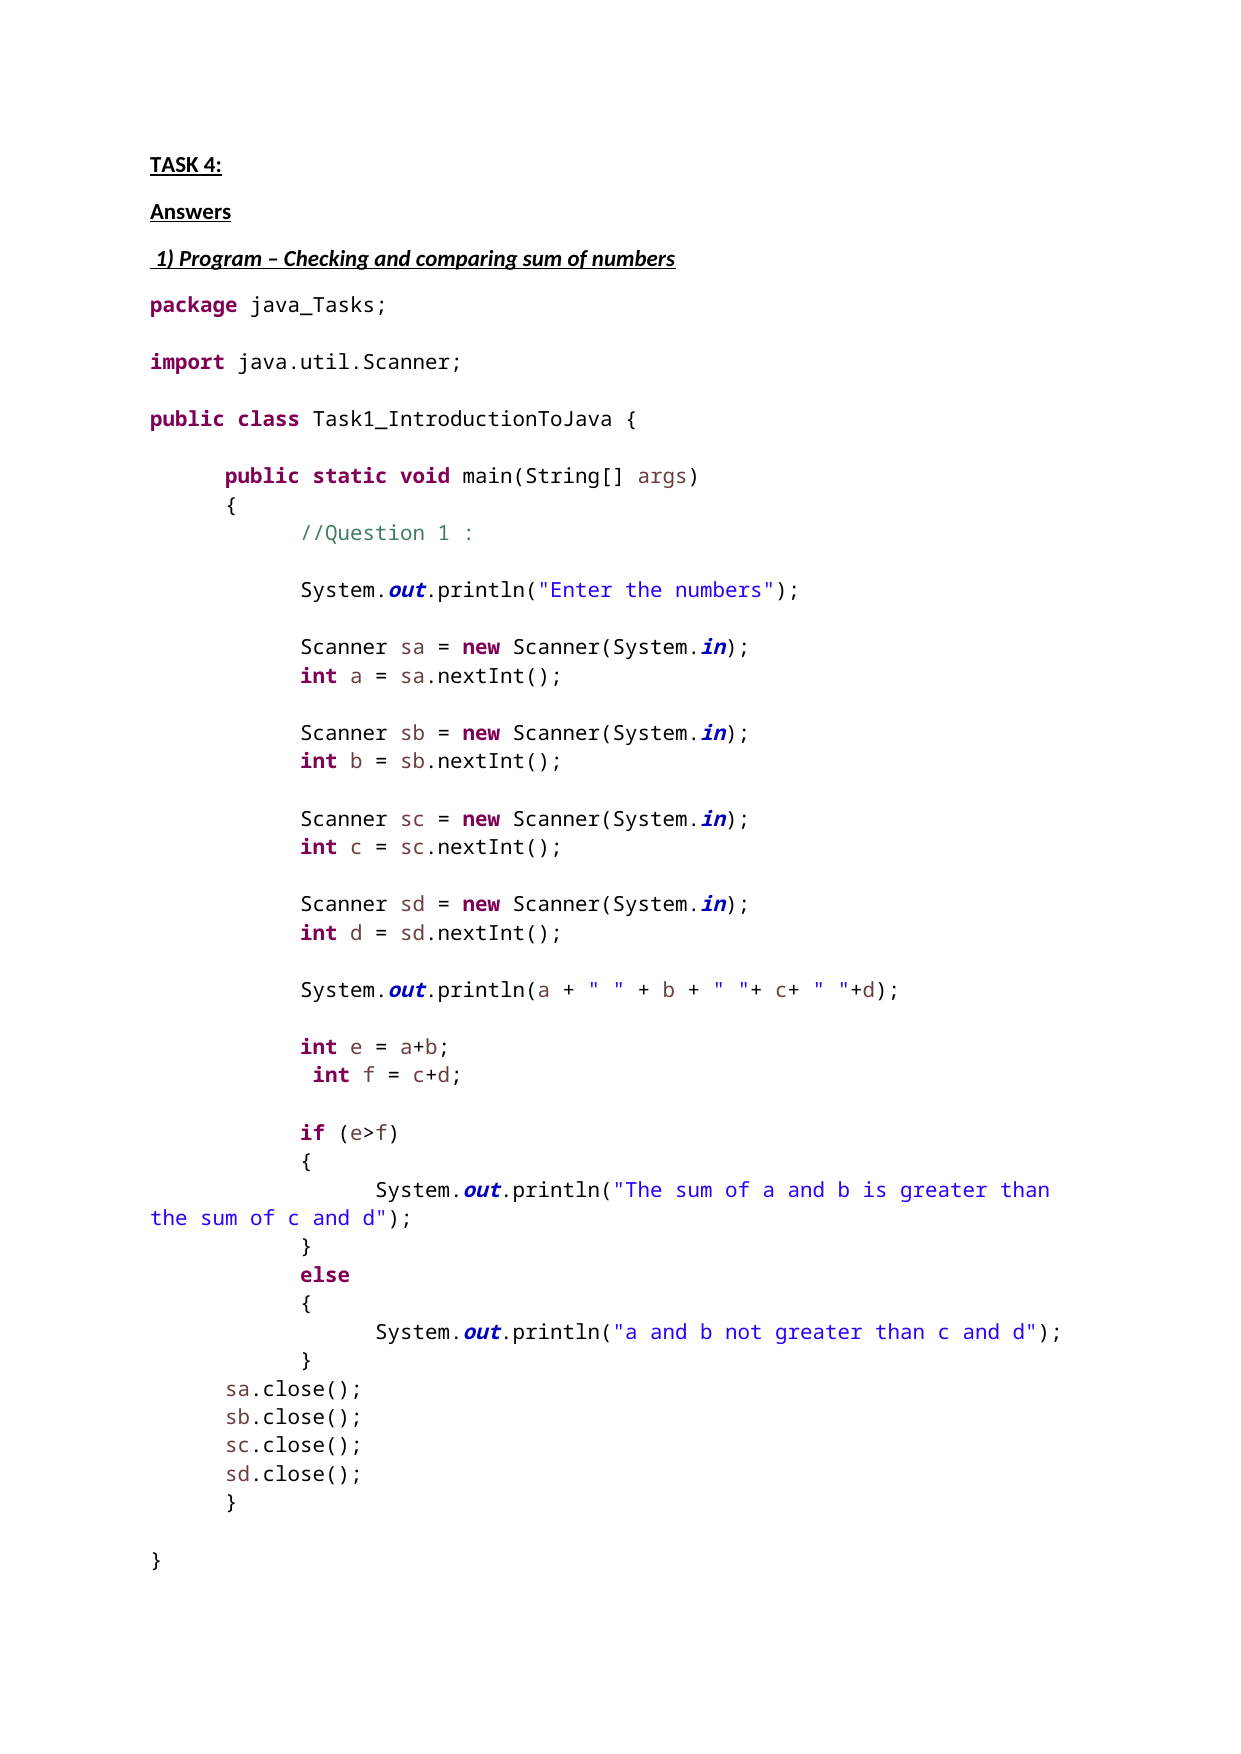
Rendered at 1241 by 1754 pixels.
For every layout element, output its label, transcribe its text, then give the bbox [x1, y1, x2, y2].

text package java_Tasks; [150, 291, 1090, 319]
text sd.close(); [150, 1459, 1090, 1487]
text int b = sb.nextInt(); [150, 747, 1090, 775]
text Scanner sa = new Scanner(System.in); [150, 632, 1090, 661]
text TASK 4: [150, 150, 1090, 178]
text int d = sd.nextInt(); [150, 918, 1090, 946]
text System.out.println(a + " " + b + " "+ c+ " "+d); [150, 975, 1090, 1003]
text System.out.println("Enter the numbers"); [150, 575, 1090, 604]
text sc.close(); [150, 1431, 1090, 1459]
text { [150, 1146, 1090, 1175]
text Scanner sd = new Scanner(System.in); [150, 889, 1090, 918]
text public static void main(String[] args) [150, 461, 1090, 490]
text { [150, 490, 1090, 518]
text } [150, 1487, 1090, 1516]
text int f = c+d; [150, 1061, 1090, 1089]
text 1) Program – Checking and comparing sum of numbers [150, 244, 1090, 272]
text Scanner sc = new Scanner(System.in); [150, 804, 1090, 832]
text System.out.println("The sum of a and b is greater than the sum of c and d"); [150, 1175, 1090, 1232]
text } [150, 1345, 1090, 1374]
text sa.close(); [150, 1374, 1090, 1402]
text if (e>f) [150, 1118, 1090, 1146]
text { [150, 1288, 1090, 1317]
text int e = a+b; [150, 1032, 1090, 1061]
text Answers [150, 197, 1090, 225]
text public class Task1_IntroductionToJava { [150, 404, 1090, 433]
text } [150, 1545, 1090, 1573]
text else [150, 1260, 1090, 1288]
text Scanner sb = new Scanner(System.in); [150, 718, 1090, 747]
text int a = sa.nextInt(); [150, 661, 1090, 689]
text import java.util.Scanner; [150, 347, 1090, 376]
text sb.close(); [150, 1402, 1090, 1431]
text int c = sc.nextInt(); [150, 832, 1090, 861]
text } [150, 1232, 1090, 1260]
text //Question 1 : [150, 518, 1090, 547]
text System.out.println("a and b not greater than c and d"); [150, 1317, 1090, 1345]
